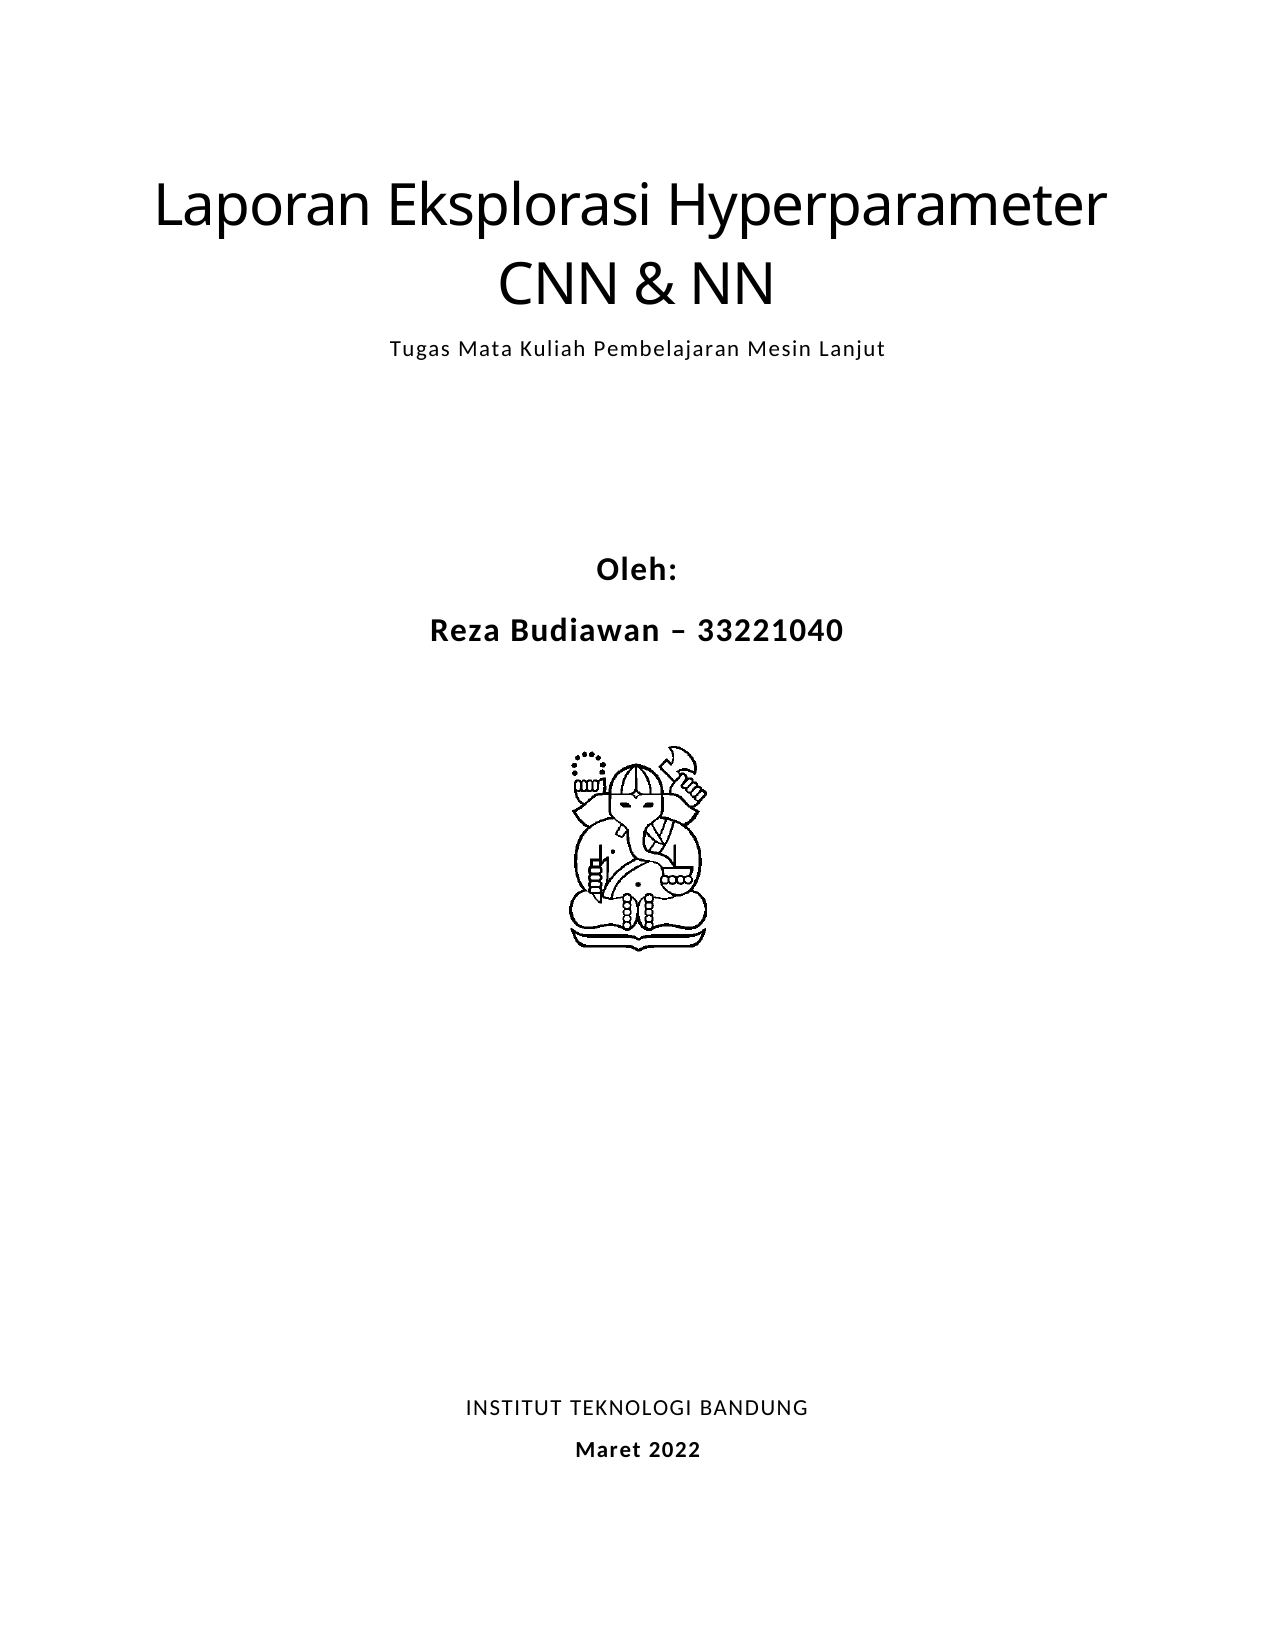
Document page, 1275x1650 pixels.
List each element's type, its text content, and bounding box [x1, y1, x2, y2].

subtitle Tugas Mata Kuliah Pembelajaran Mesin Lanjut [150, 334, 1125, 362]
subtitle Oleh: Reza Budiawan – 33221040 [150, 548, 1125, 650]
picture [568, 745, 707, 952]
title Laporan Eksplorasi Hyperparameter CNN & NN [150, 162, 1125, 321]
subtitle INSTITUT TEKNOLOGI BANDUNG Maret 2022 [150, 1393, 1125, 1463]
